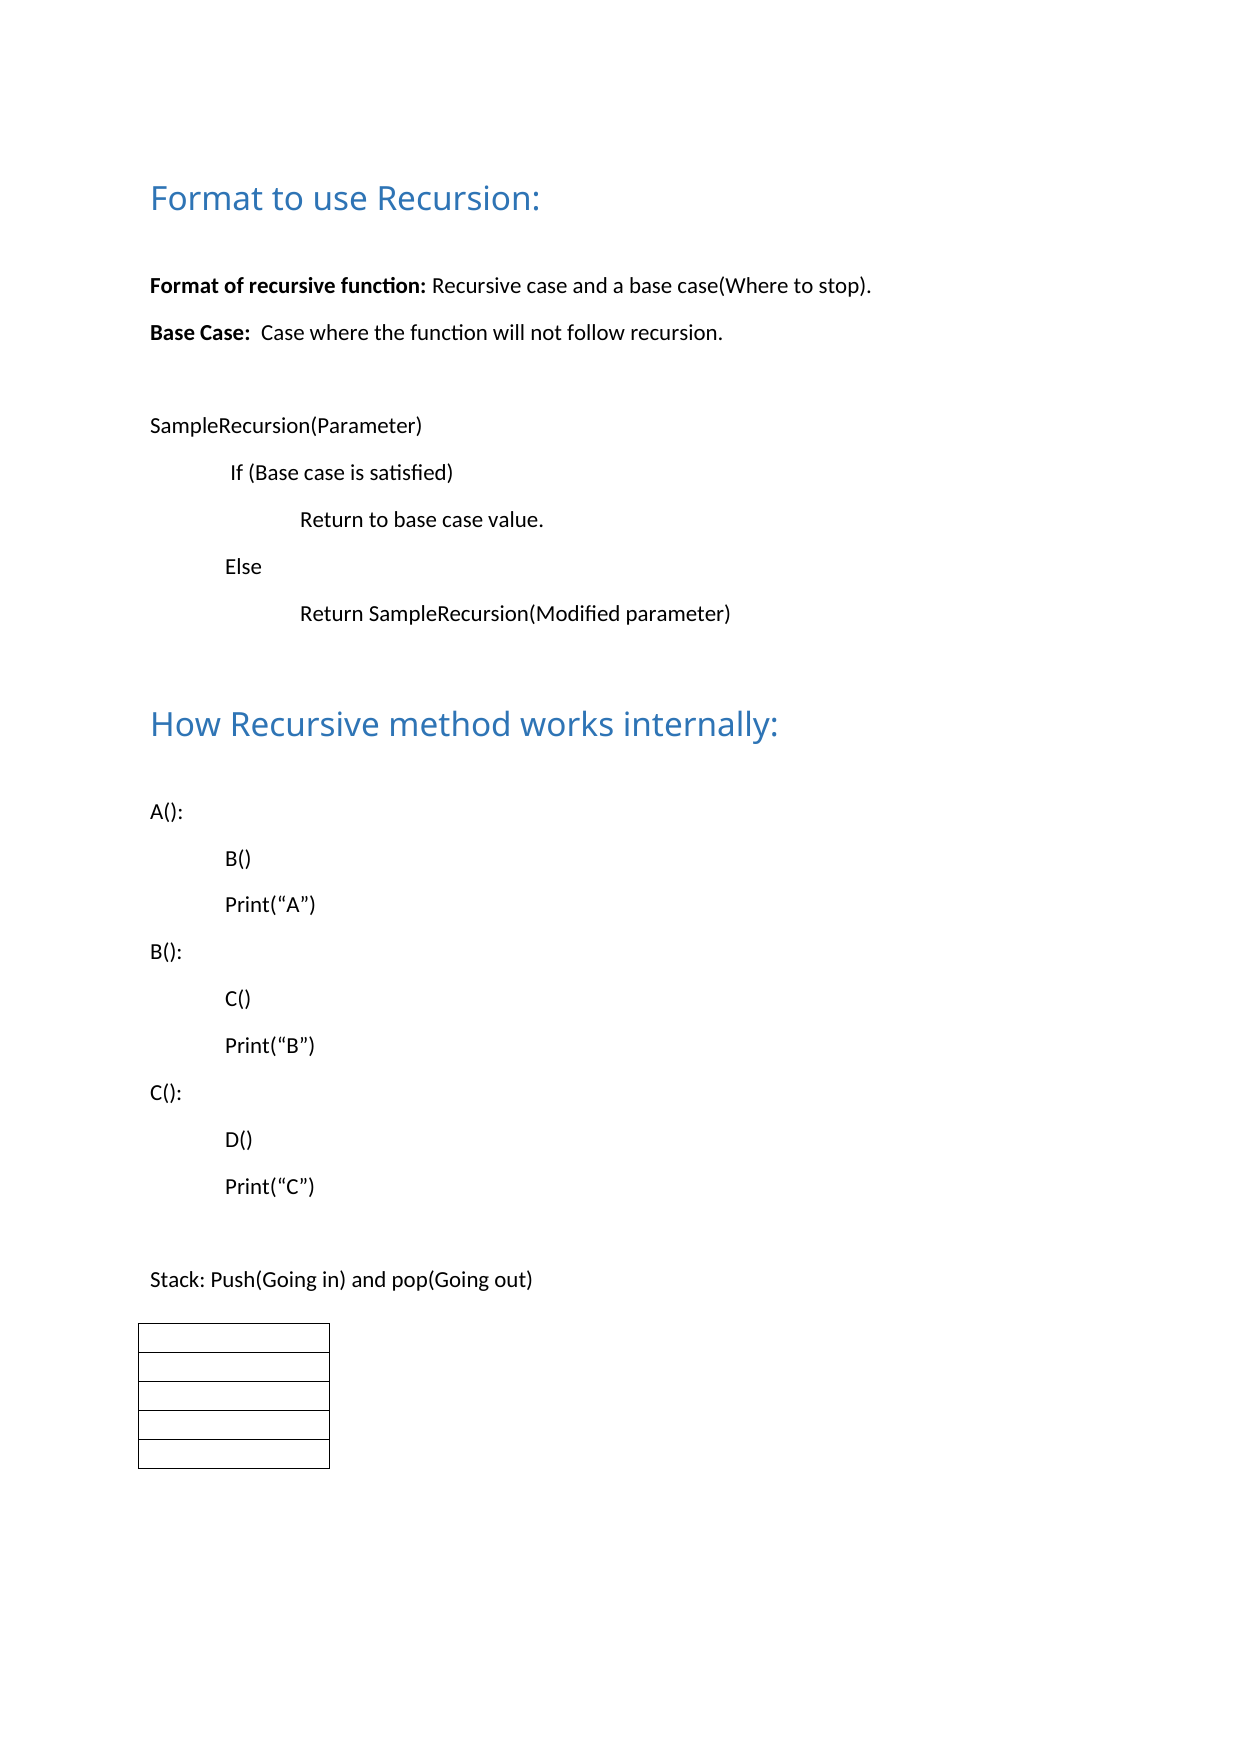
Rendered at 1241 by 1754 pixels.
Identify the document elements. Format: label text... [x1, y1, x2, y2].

subtitle How Recursive method works internally: [150, 701, 1090, 746]
text B(): [150, 937, 1090, 966]
table_cell [139, 1411, 329, 1439]
text Return to base case value. [150, 505, 1090, 533]
text Print(“A”) [150, 891, 1090, 919]
table_cell [139, 1382, 329, 1410]
text Base Case: Case where the function will not follow recursion. [150, 318, 1090, 346]
text Format of recursive function: Recursive case and a base case(Where to stop). [150, 271, 1090, 299]
table_cell [139, 1353, 329, 1381]
subtitle Format to use Recursion: [150, 175, 1090, 220]
text Return SampleRecursion(Modified parameter) [150, 599, 1090, 627]
text Print(“C”) [150, 1172, 1090, 1200]
text Else [150, 552, 1090, 580]
text C() [150, 984, 1090, 1012]
table_header [139, 1324, 329, 1352]
text Stack: Push(Going in) and pop(Going out) [150, 1266, 1090, 1294]
text A(): [150, 797, 1090, 825]
text C(): [150, 1078, 1090, 1106]
text If (Base case is satisfied) [150, 458, 1090, 486]
table_cell [139, 1440, 329, 1468]
text B() [150, 844, 1090, 872]
text Print(“B”) [150, 1031, 1090, 1059]
text D() [150, 1125, 1090, 1153]
text SampleRecursion(Parameter) [150, 411, 1090, 439]
